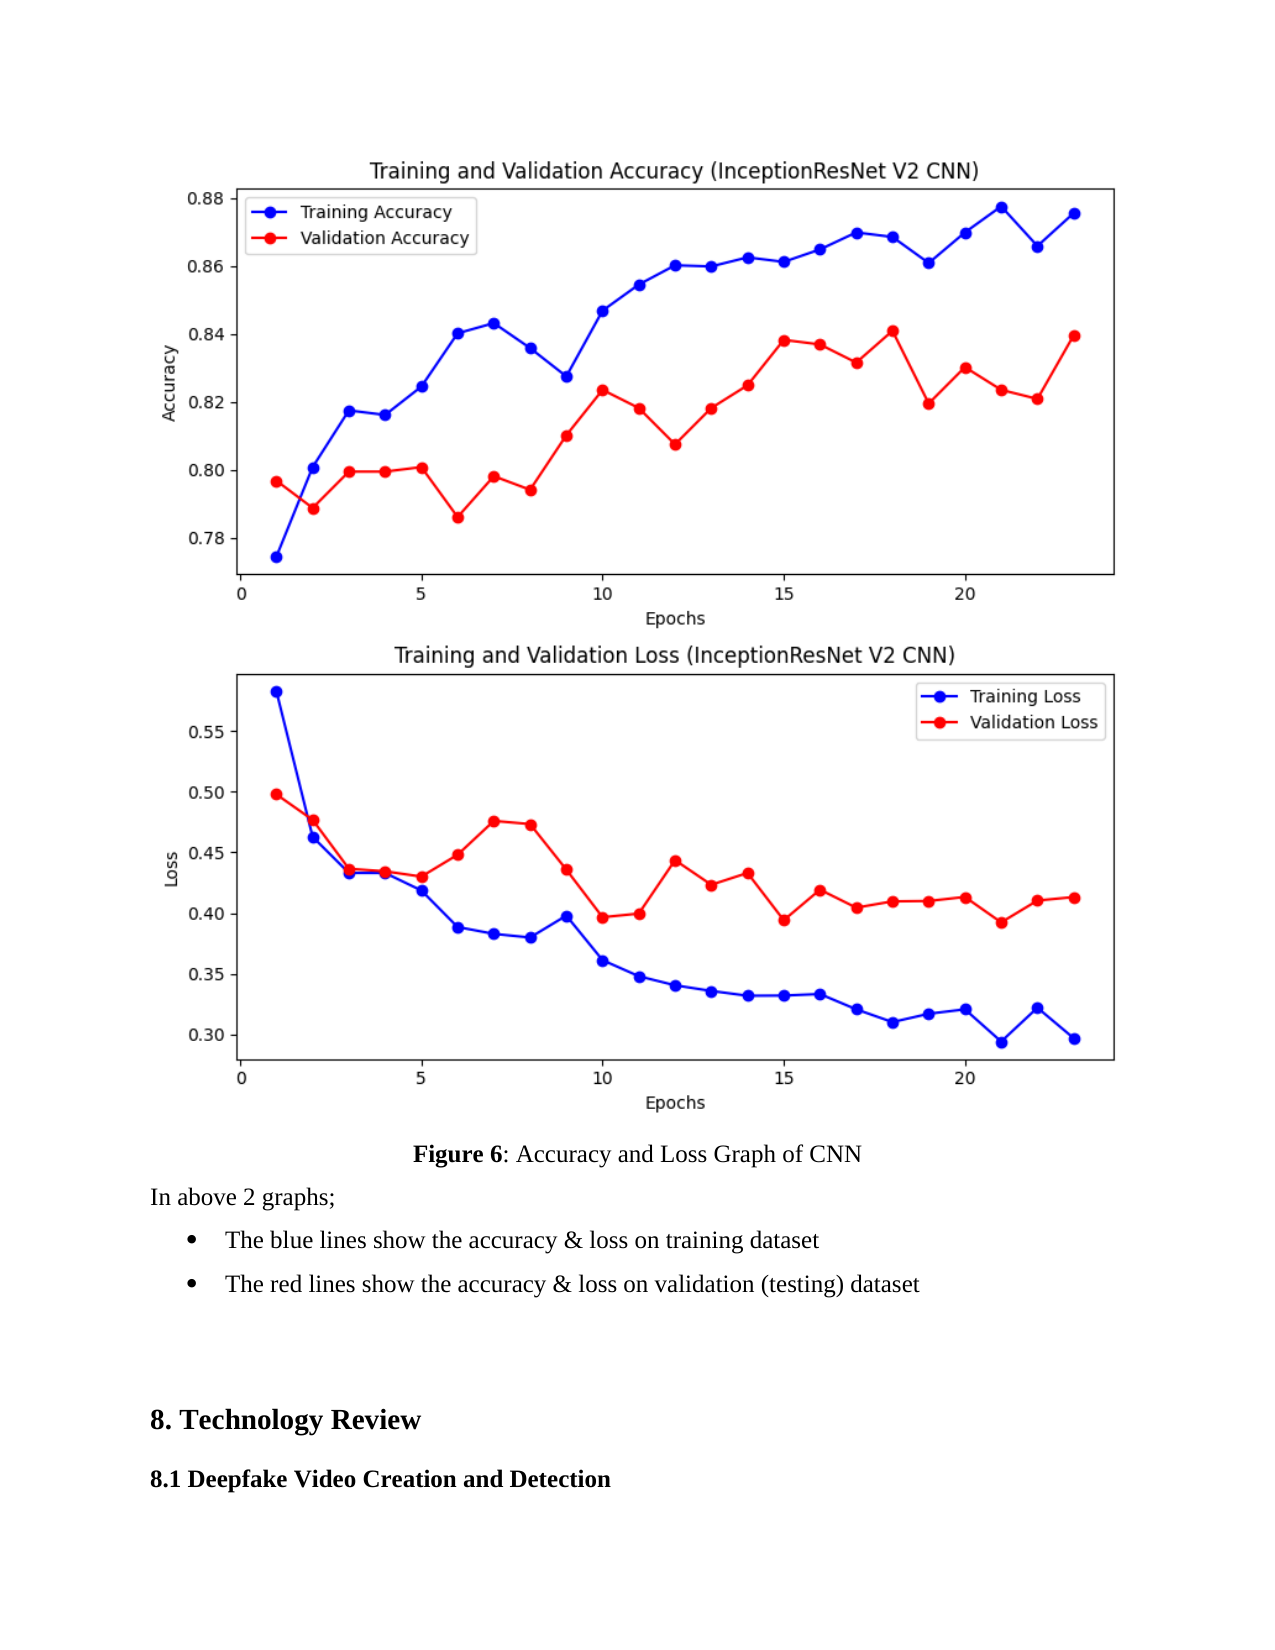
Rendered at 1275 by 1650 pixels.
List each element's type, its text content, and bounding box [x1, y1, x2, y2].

text In above 2 graphs; [150, 1182, 1125, 1211]
picture [150, 150, 1125, 1125]
subtitle 8. Technology Review [150, 1402, 1125, 1436]
subtitle 8.1 Deepfake Video Creation and Detection [150, 1464, 1125, 1493]
list The blue lines show the accuracy & loss on training dataset [187, 1226, 1125, 1254]
list The red lines show the accuracy & loss on validation (testing) dataset [187, 1269, 1125, 1297]
text Figure 6: Accuracy and Loss Graph of CNN [150, 1139, 1125, 1168]
